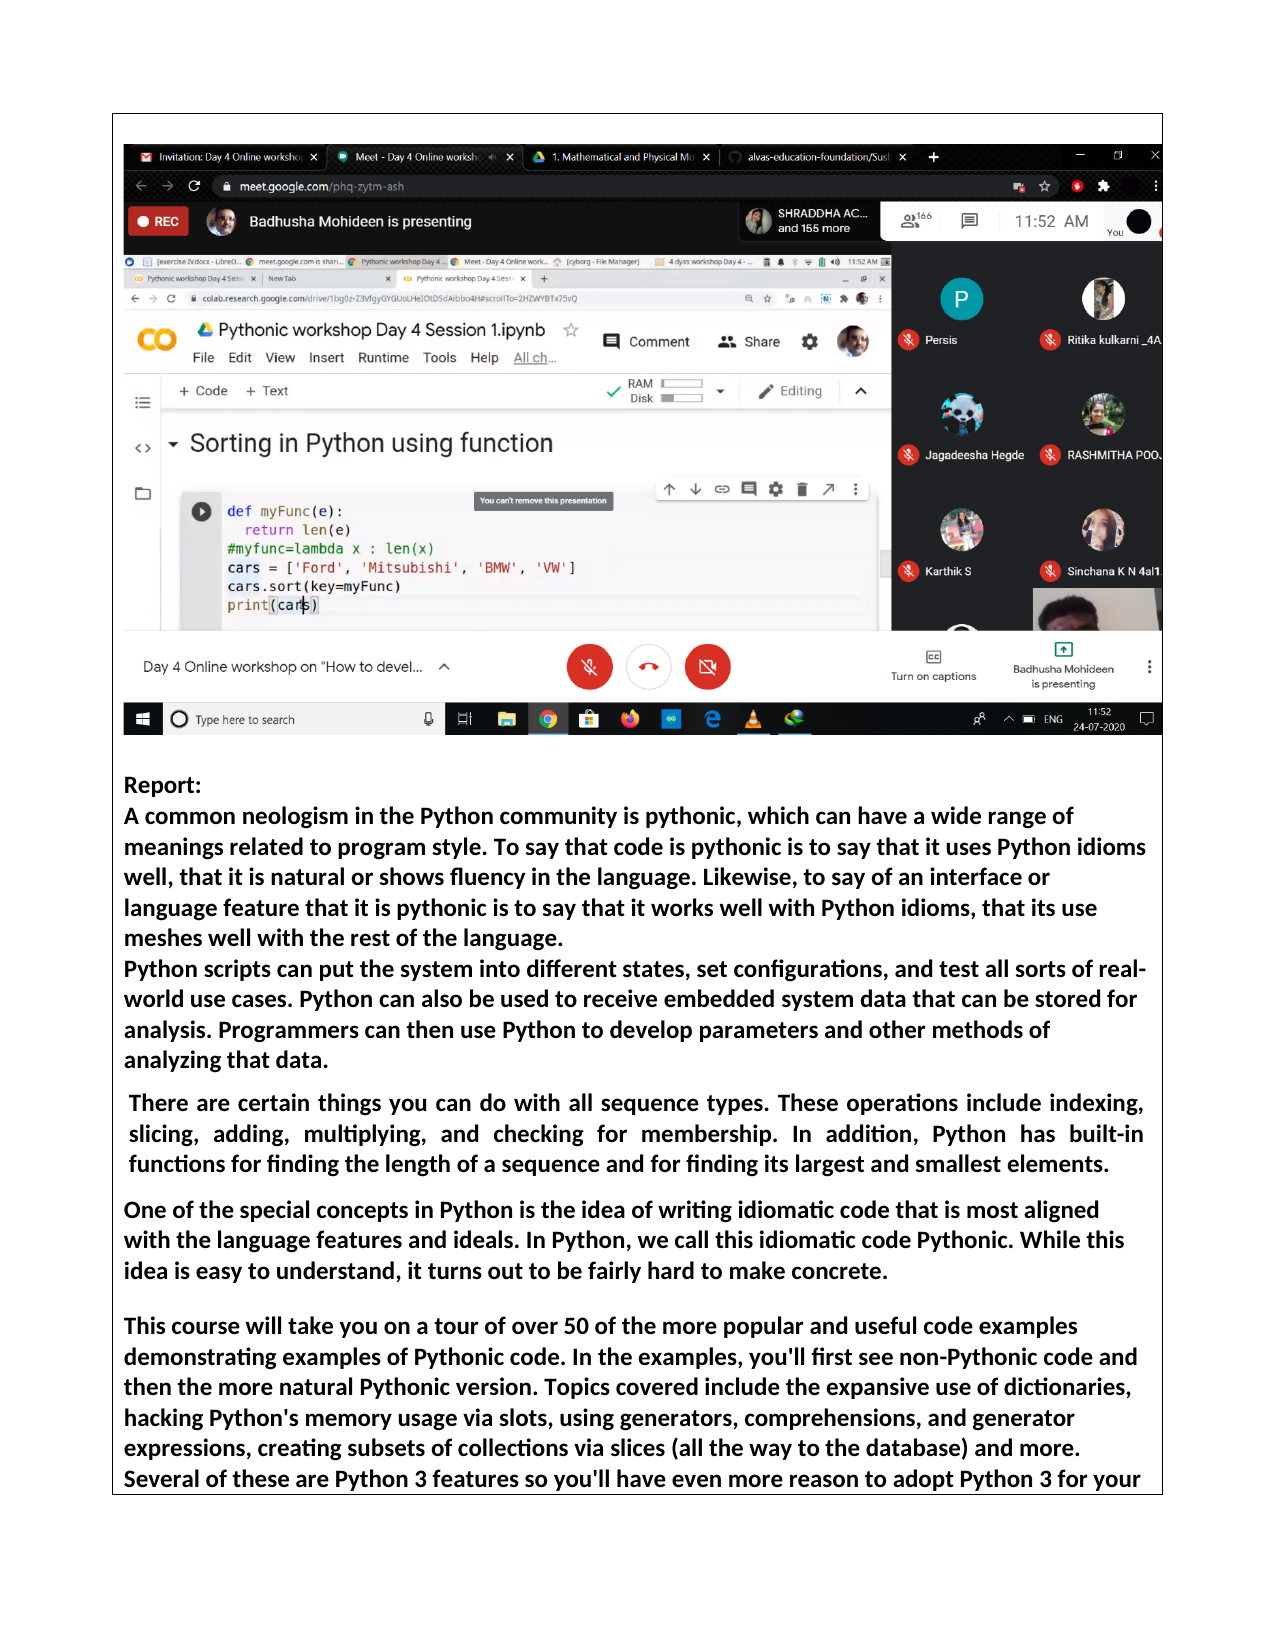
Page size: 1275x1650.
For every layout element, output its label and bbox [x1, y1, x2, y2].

picture [123, 144, 1162, 735]
table_header [113, 114, 1162, 1494]
